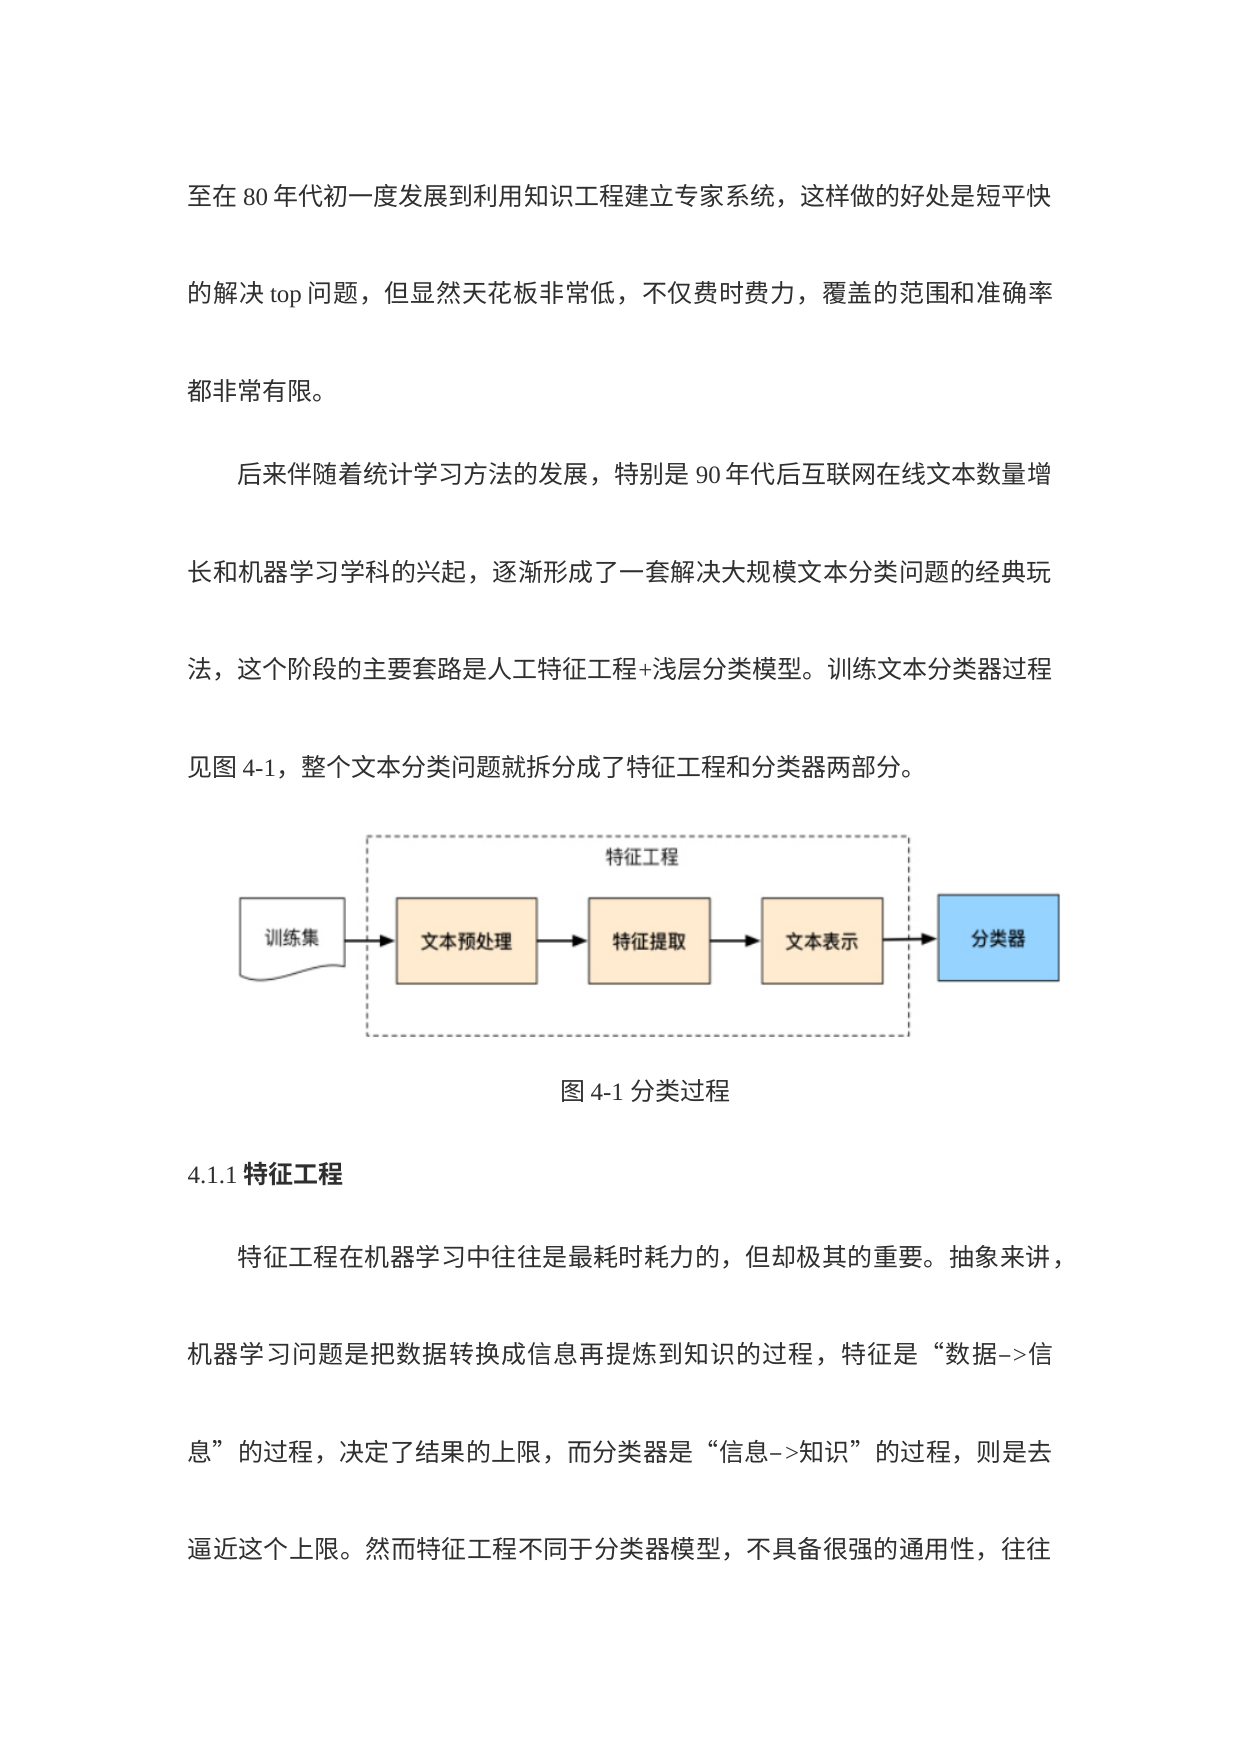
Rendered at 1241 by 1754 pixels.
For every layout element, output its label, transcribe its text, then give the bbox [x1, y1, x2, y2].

text 后来伴随着统计学习方法的发展，特别是90年代后互联网在线文本数量增长和机器学习学科的兴起，逐渐形成了一套解决大规模文本分类问题的经典玩法，这个阶段的主要套路是人工特征工程+浅层分类模型。训练文本分类器过程见图4-1，整个文本分类问题就拆分成了特征工程和分类器两部分。 [187, 440, 1053, 798]
text 图4-1 分类过程 [187, 1057, 1053, 1122]
text 4.1.1 特征工程 [187, 1140, 1053, 1205]
picture [237, 815, 1060, 1044]
text 特征工程在机器学习中往往是最耗时耗力的，但却极其的重要。抽象来讲，机器学习问题是把数据转换成信息再提炼到知识的过程，特征是“数据–>信息”的过程，决定了结果的上限，而分类器是“信息–>知识”的过程，则是去逼近这个上限。然而特征工程不同于分类器模型，不具备很强的通用性，往往需要结合对特征任务的理解。 [187, 1223, 1053, 1580]
text 文本分类问题算是自然语言处理领域中一个非常经典的问题了，相关研究最早可以追溯到上世纪50年代，当时是通过专家规则（Pattern）进行分类，甚至在80年代初一度发展到利用知识工程建立专家系统，这样做的好处是短平快的解决top问题，但显然天花板非常低，不仅费时费力，覆盖的范围和准确率都非常有限。 [187, 162, 1053, 422]
